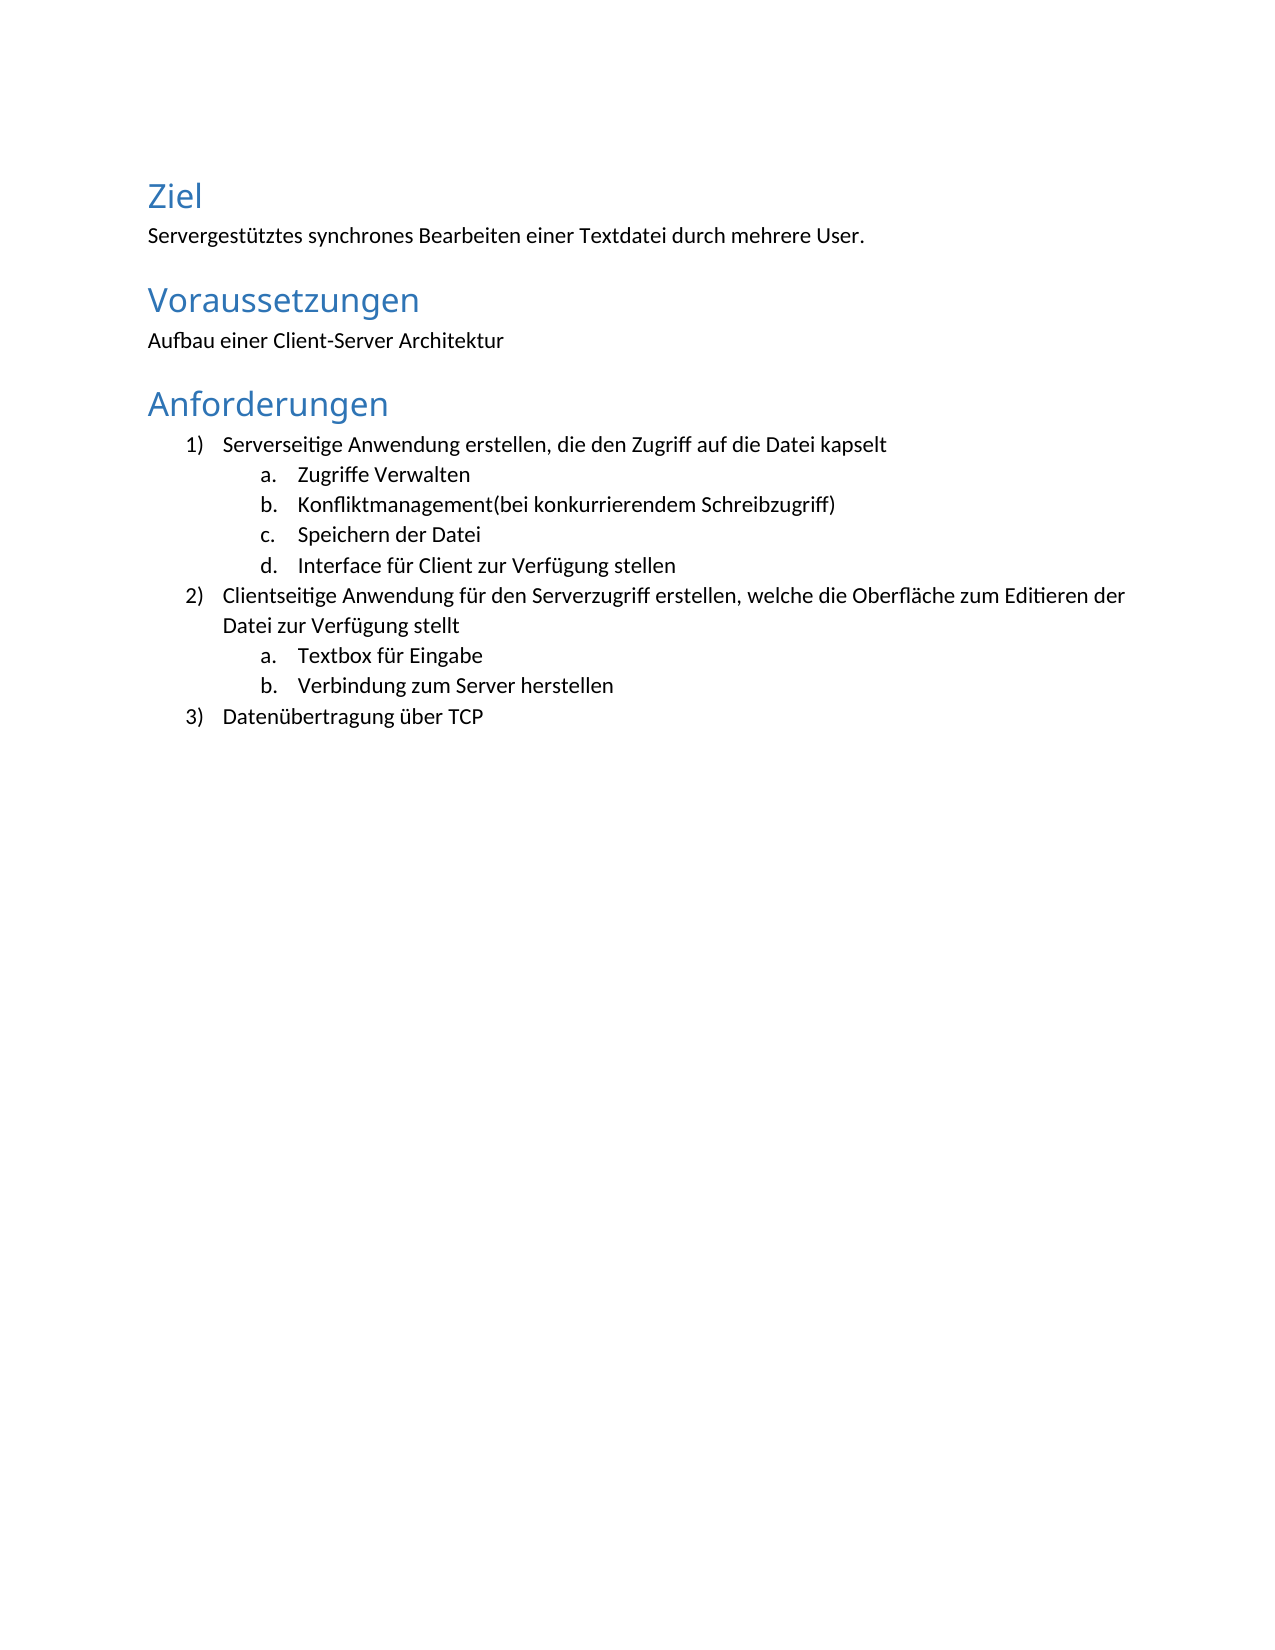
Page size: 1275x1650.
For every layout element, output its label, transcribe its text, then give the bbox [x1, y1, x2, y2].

list Zugriffe Verwalten [260, 460, 1127, 488]
subtitle Anforderungen [148, 381, 1127, 426]
list Clientseitige Anwendung für den Serverzugriff erstellen, welche die Oberfläche zum Editieren der Datei zur Verfügung stellt [185, 581, 1127, 639]
list Konfliktmanagement(bei konkurrierendem Schreibzugriff) [260, 490, 1127, 518]
subtitle Ziel [148, 173, 1127, 218]
list Serverseitige Anwendung erstellen, die den Zugriff auf die Datei kapselt [185, 430, 1127, 458]
list Textbox für Eingabe [260, 641, 1127, 669]
list Interface für Client zur Verfügung stellen [260, 551, 1127, 579]
subtitle Voraussetzungen [148, 277, 1127, 322]
text Servergestütztes synchrones Bearbeiten einer Textdatei durch mehrere User. [148, 222, 1127, 249]
list Speichern der Datei [260, 521, 1127, 548]
list Verbindung zum Server herstellen [260, 672, 1127, 699]
list Datenübertragung über TCP [185, 702, 1127, 730]
text Aufbau einer Client-Server Architektur [148, 326, 1127, 354]
